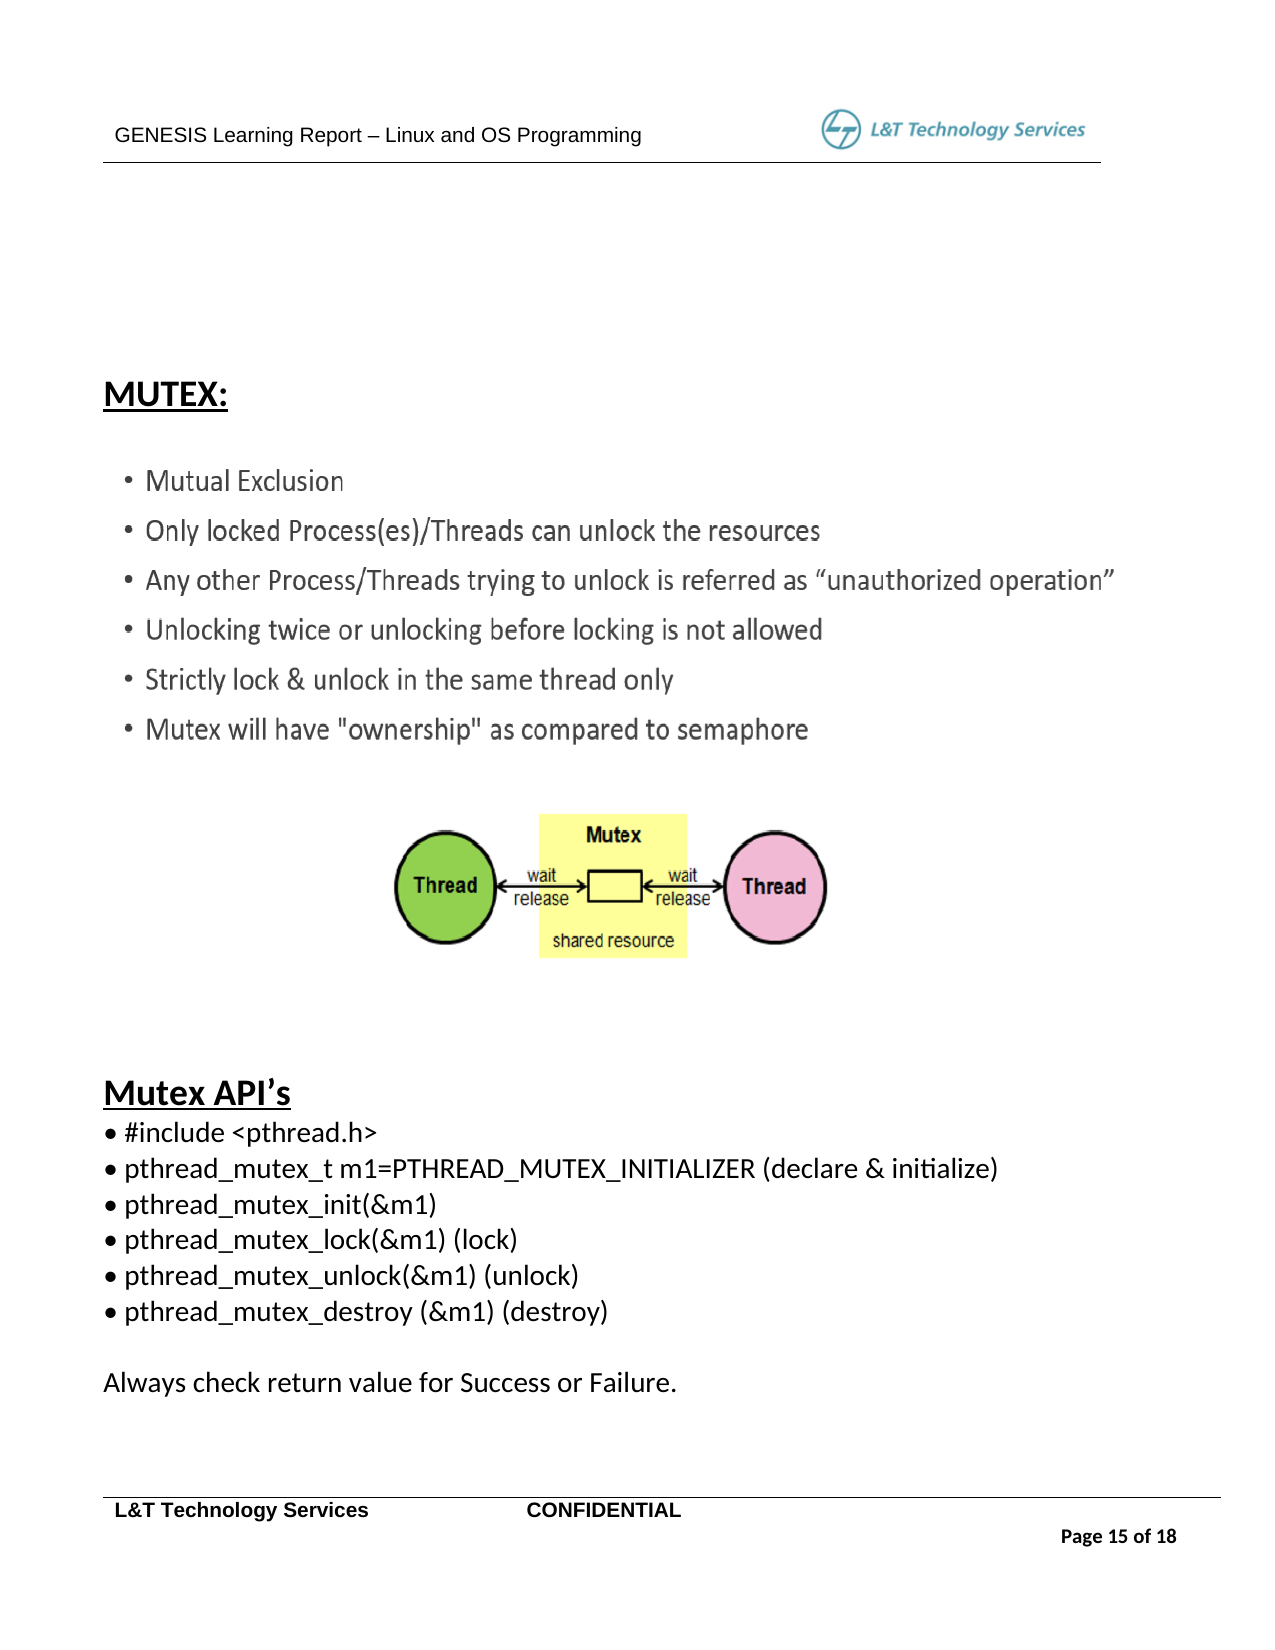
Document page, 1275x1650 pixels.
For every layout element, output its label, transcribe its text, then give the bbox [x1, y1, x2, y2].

text • pthread_mutex_t m1=PTHREAD_MUTEX_INITIALIZER (declare & initialize) [103, 1150, 1162, 1186]
text Mutex API’s [103, 1069, 1162, 1114]
text Always check return value for Success or Failure. [103, 1364, 1162, 1399]
text • pthread_mutex_init(&m1) [103, 1186, 1162, 1221]
picture [103, 461, 1163, 977]
text • pthread_mutex_destroy (&m1) (destroy) [103, 1293, 1162, 1328]
picture [819, 98, 1087, 162]
text • pthread_mutex_unlock(&m1) (unlock) [103, 1257, 1162, 1293]
text • pthread_mutex_lock(&m1) (lock) [103, 1221, 1162, 1257]
text MUTEX: [103, 370, 1162, 416]
text • #include <pthread.h> [103, 1114, 1162, 1150]
